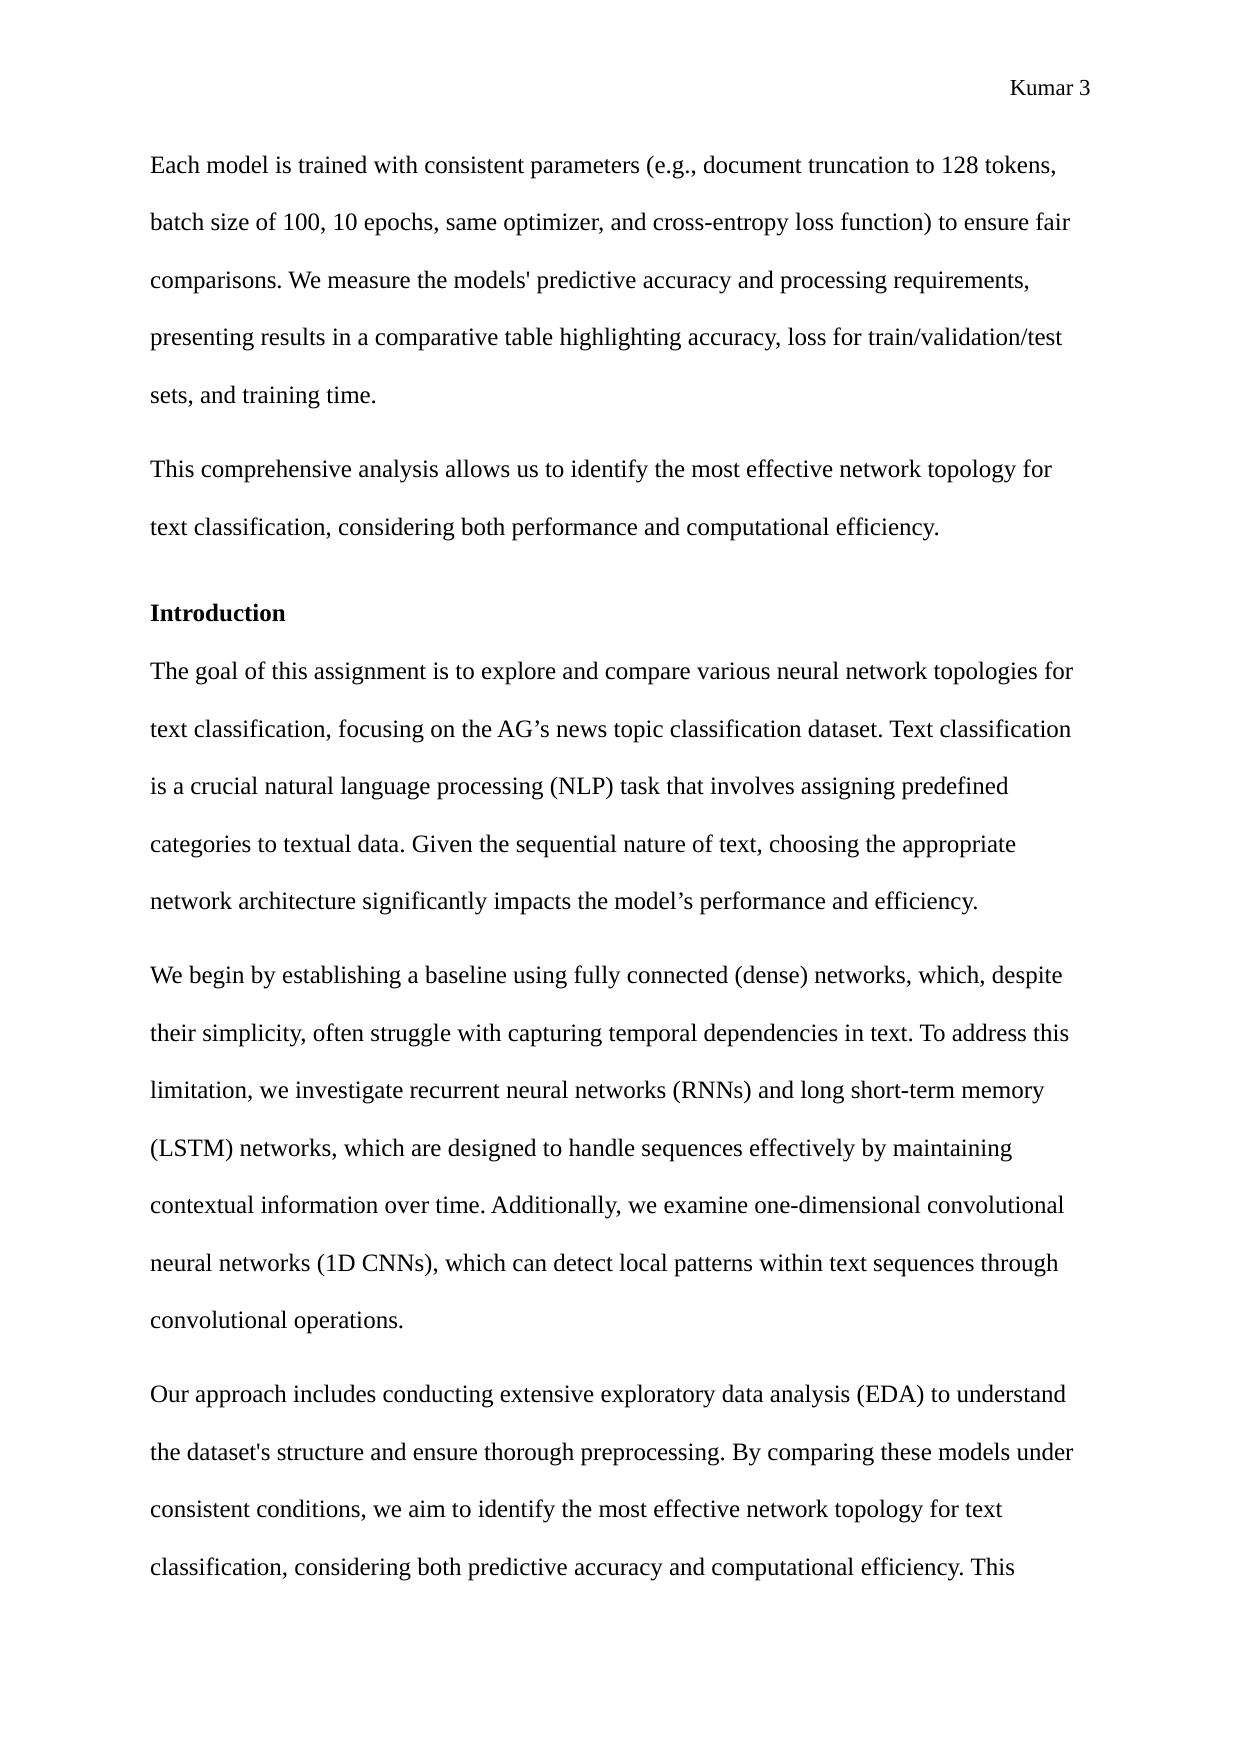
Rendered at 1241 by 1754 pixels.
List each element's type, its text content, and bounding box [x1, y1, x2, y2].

text Introduction [150, 598, 1090, 627]
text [150, 1379, 1090, 1581]
text The goal of this assignment is to explore and compare various neural network topologies for text classification, focusing on the AG’s news topic classification dataset. Text classification is a crucial natural language processing (NLP) task that involves assigning predefined categories to textual data. Given the sequential nature of text, choosing the appropriate network architecture significantly impacts the model’s performance and efficiency. [150, 656, 1090, 915]
text This comprehensive analysis allows us to identify the most effective network topology for text classification, considering both performance and computational efficiency. [150, 454, 1090, 540]
text We begin by establishing a baseline using fully connected (dense) networks, which, despite their simplicity, often struggle with capturing temporal dependencies in text. To address this limitation, we investigate recurrent neural networks (RNNs) and long short-term memory (LSTM) networks, which are designed to handle sequences effectively by maintaining contextual information over time. Additionally, we examine one-dimensional convolutional neural networks (1D CNNs), which can detect local patterns within text sequences through convolutional operations. [150, 960, 1090, 1334]
text Each model is trained with consistent parameters (e.g., document truncation to 128 tokens, batch size of 100, 10 epochs, same optimizer, and cross-entropy loss function) to ensure fair comparisons. We measure the models' predictive accuracy and processing requirements, presenting results in a comparative table highlighting accuracy, loss for train/validation/test sets, and training time. [150, 150, 1090, 409]
